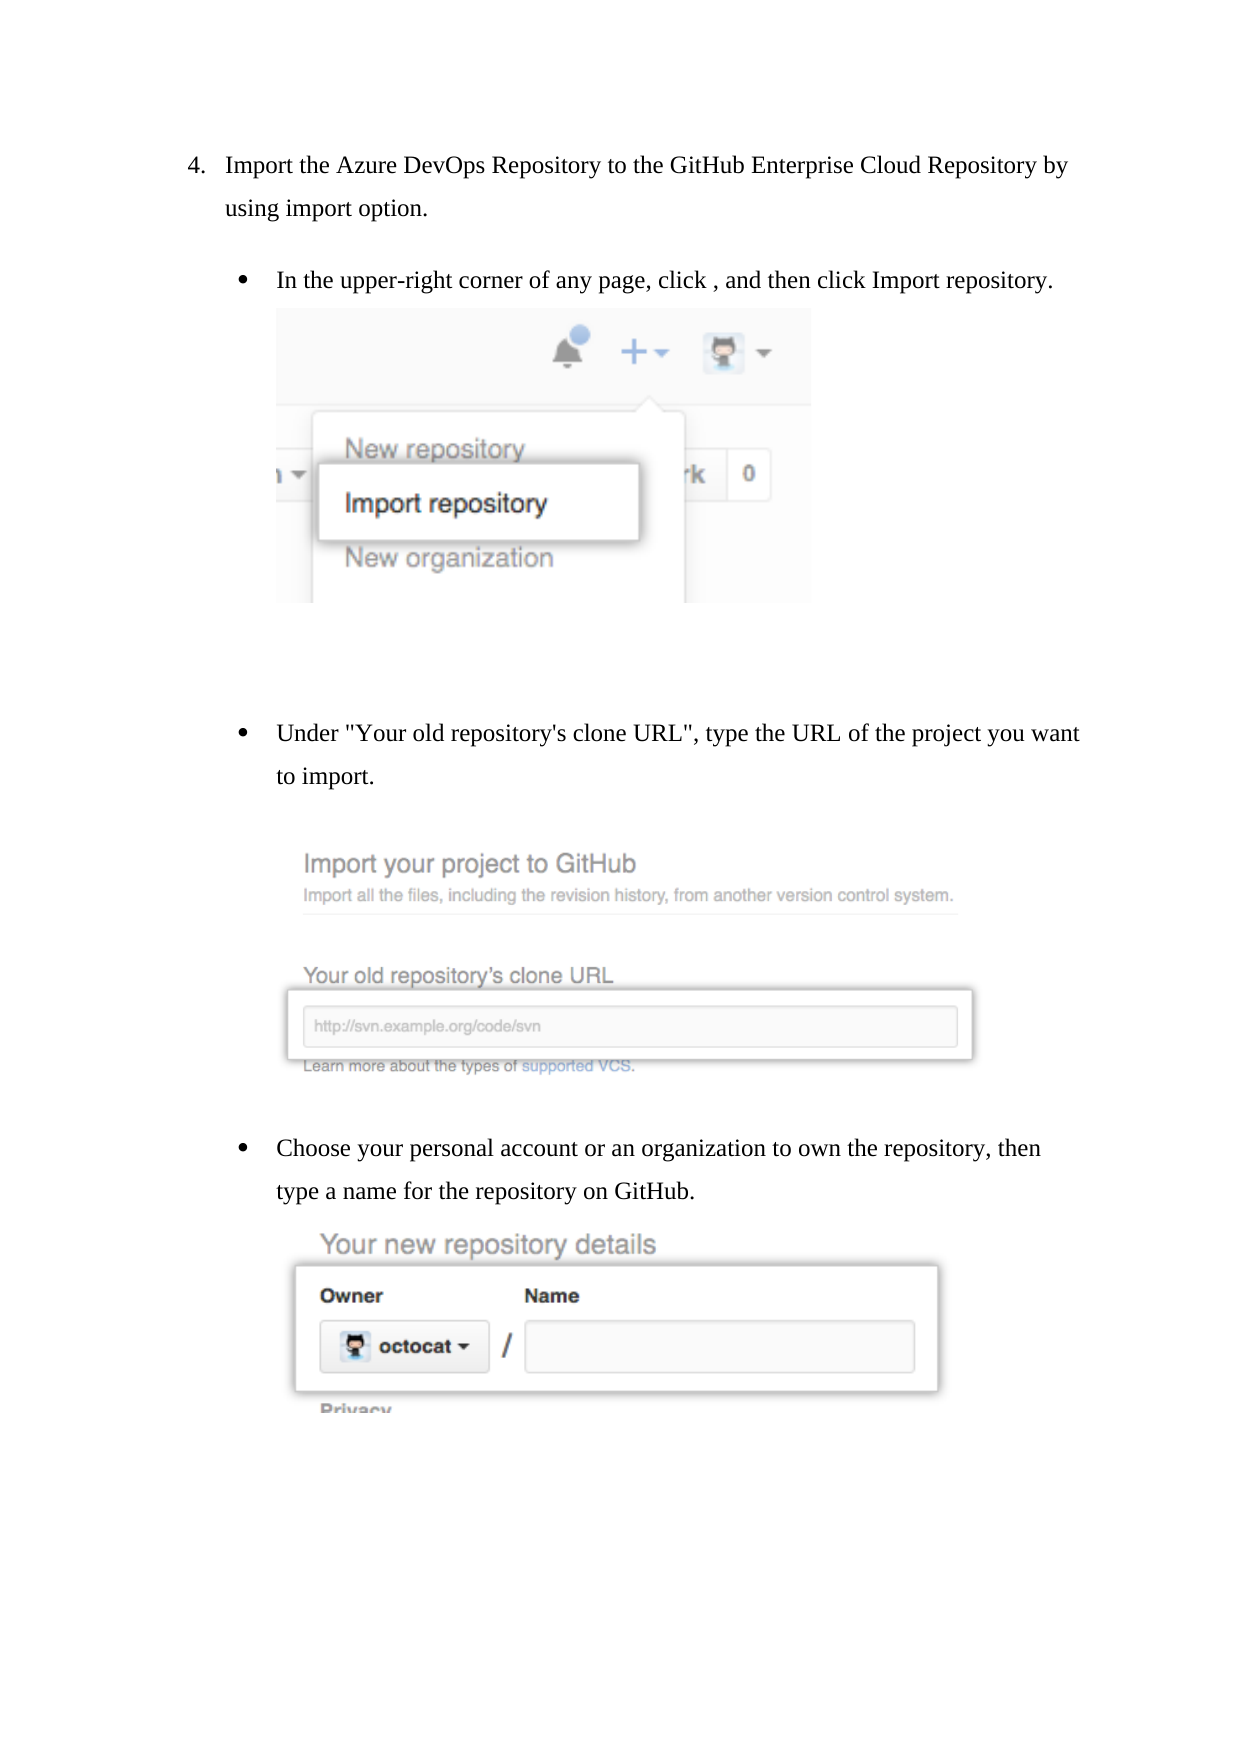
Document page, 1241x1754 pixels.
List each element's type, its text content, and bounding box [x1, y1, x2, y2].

picture [276, 308, 812, 603]
picture [276, 833, 989, 1090]
list Under "Your old repository's clone URL", type the URL of the project you want to import. [238, 718, 1090, 790]
picture [276, 1218, 964, 1413]
list Import the Azure DevOps Repository to the GitHub Enterprise Cloud Repository by using import option. [187, 150, 1090, 222]
